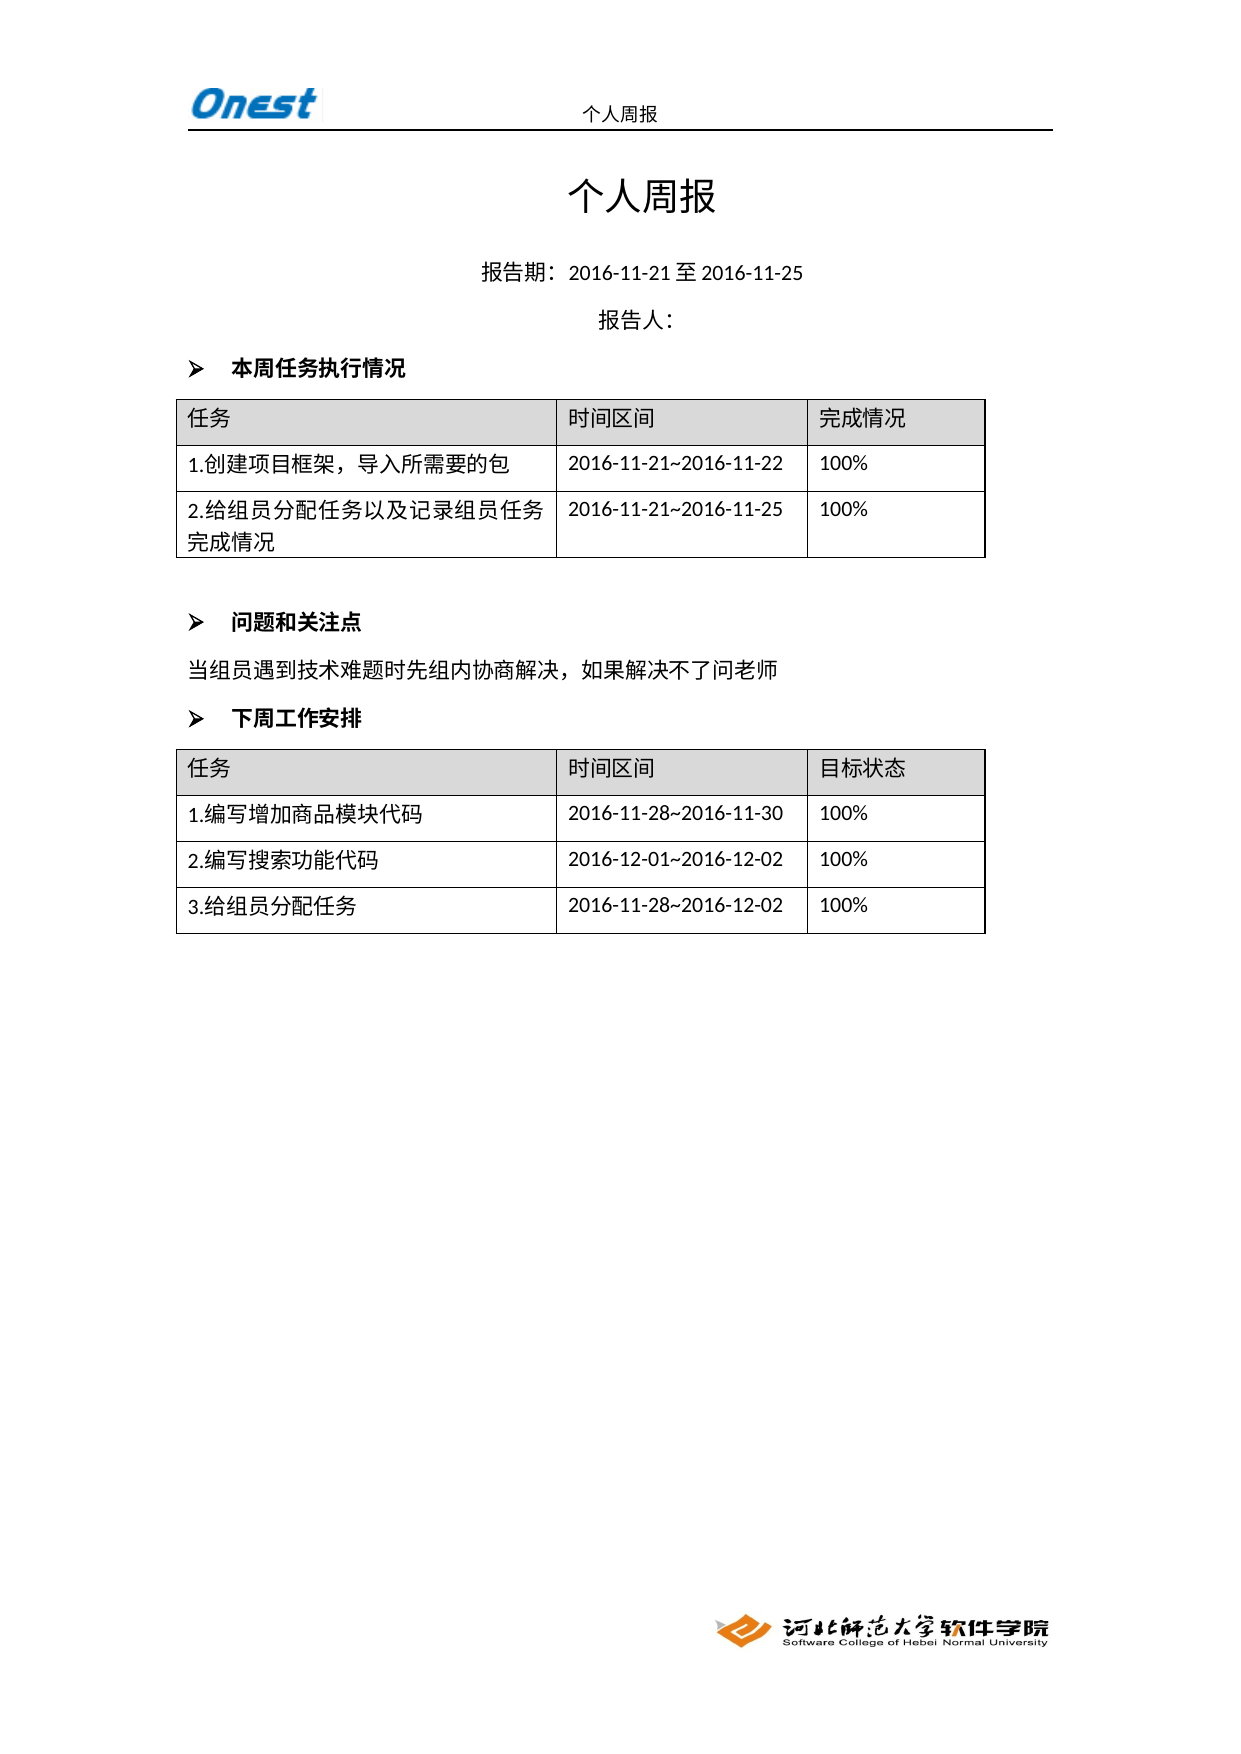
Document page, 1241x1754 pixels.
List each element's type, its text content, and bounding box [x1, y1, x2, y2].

table_cell 2016-11-28~2016-12-02 [557, 888, 807, 933]
table_cell 2016-12-01~2016-12-02 [557, 842, 807, 887]
text 个人周报 [187, 162, 1053, 227]
table_cell 100% [808, 796, 984, 841]
table_header 时间区间 [557, 750, 807, 795]
table_cell 2.给组员分配任务以及记录组员任务完成情况 [177, 492, 556, 557]
table_cell 2016-11-21~2016-11-22 [557, 446, 807, 491]
list 下周工作安排 [187, 701, 1053, 733]
list 本周任务执行情况 [187, 351, 1053, 383]
table_cell 100% [808, 842, 984, 887]
table_header 任务 [177, 750, 556, 795]
table_header 时间区间 [557, 400, 807, 445]
table_cell 2.编写搜索功能代码 [177, 842, 556, 887]
table_header 完成情况 [808, 400, 984, 445]
table_cell 100% [808, 888, 984, 933]
text 报告期：2016-11-21至2016-11-25 [187, 254, 1053, 287]
picture [710, 1611, 1053, 1651]
table_cell 3.给组员分配任务 [177, 888, 556, 933]
table_cell 100% [808, 492, 984, 557]
table_cell 100% [808, 446, 984, 491]
table_header 任务 [177, 400, 556, 445]
table_cell 2016-11-21~2016-11-25 [557, 492, 807, 557]
picture [187, 88, 324, 122]
table_cell 1.编写增加商品模块代码 [177, 796, 556, 841]
text 当组员遇到技术难题时先组内协商解决，如果解决不了问老师 [187, 652, 1053, 685]
table_header 目标状态 [808, 750, 984, 795]
table_cell 2016-11-28~2016-11-30 [557, 796, 807, 841]
list 问题和关注点 [187, 604, 1053, 637]
text 报告人： [187, 302, 1053, 335]
table_cell 1.创建项目框架，导入所需要的包 [177, 446, 556, 491]
